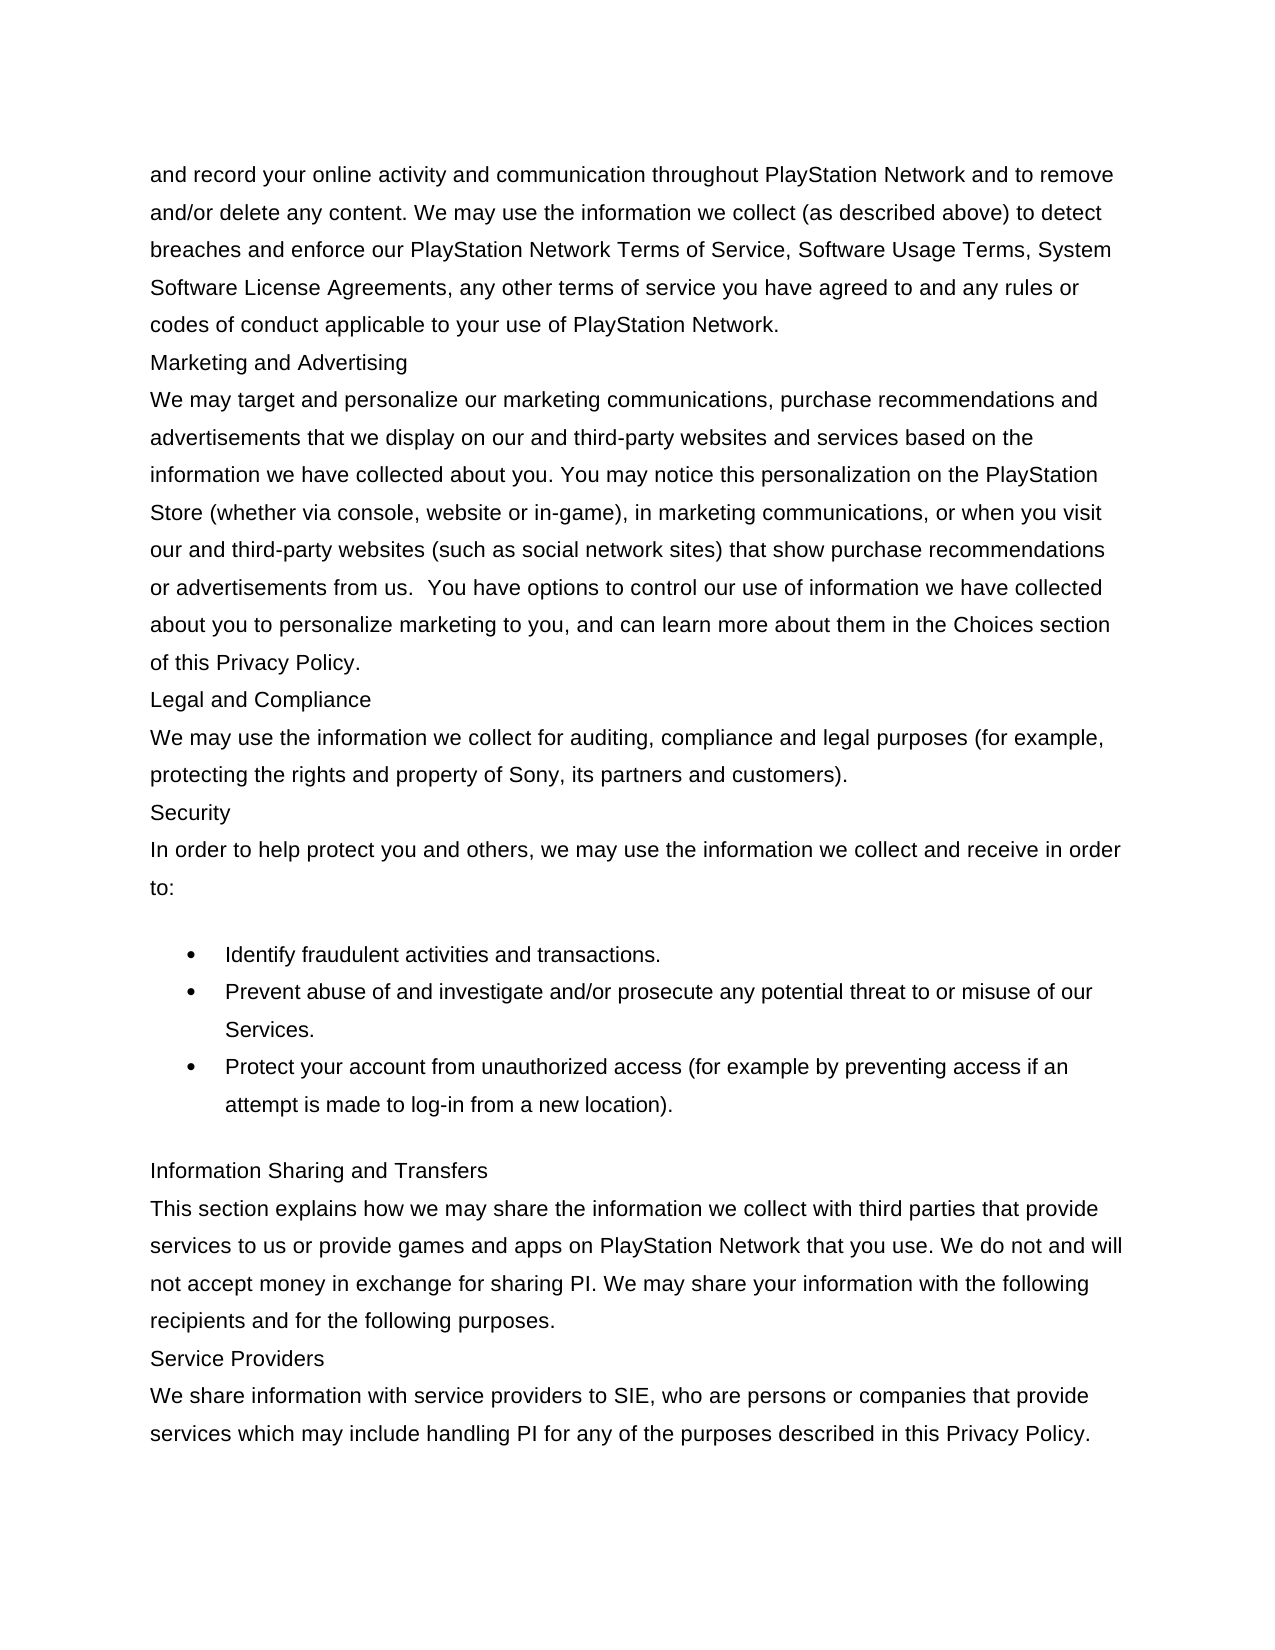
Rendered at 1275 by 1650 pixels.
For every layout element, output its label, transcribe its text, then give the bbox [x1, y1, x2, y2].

text We may use your information to operate our Services. We may also personalize the services we provide to you based on the information we have collected about you (for instance, we may use your IP address to display content relevant for your area). And, to enable accessibility settings functions (for you, or other users), we may convert your voice data to text. [150, 187, 1125, 337]
text Legal and Compliance [150, 1162, 1125, 1200]
text We may use the information we collect for auditing, compliance and legal purposes (for example, protecting the rights and property of Sony, its partners and customers). [150, 1200, 1125, 1275]
text We cannot monitor the whole of PlayStation Network and make no commitment to do so. However, we reserve the right in our sole discretion to monitor (including through the use of technology that automatically detects images, text, and URLs that breach our Terms of Service) and record your online activity and communication throughout PlayStation Network and to remove and/or delete any content. We may use the information we collect (as described above) to detect breaches and enforce our PlayStation Network Terms of Service, Software Usage Terms, System Software License Agreements, any other terms of service you have agreed to and any rules or codes of conduct applicable to your use of PlayStation Network. [150, 525, 1125, 825]
list Identify fraudulent activities and transactions. [187, 1417, 1125, 1454]
text We may target and personalize our marketing communications, purchase recommendations and advertisements that we display on our and third-party websites and services based on the information we have collected about you. You may notice this personalization on the PlayStation Store (whether via console, website or in-game), in marketing communications, or when you visit our and third-party websites (such as social network sites) that show purchase recommendations or advertisements from us. You have options to control our use of information we have collected about you to personalize marketing to you, and can learn more about them in the Choices section of this Privacy Policy. [150, 862, 1125, 1162]
text Marketing and Advertising [150, 825, 1125, 862]
text Services [150, 150, 1125, 187]
text Security [150, 1275, 1125, 1312]
text In order to help protect you and others, we may use the information we collect and receive in order to: [150, 1312, 1125, 1387]
text We use the information we collect to understand, improve and enhance our existing Services, your experiences with them, and our business operations, and to develop new ones. For example, we may use the information to develop and optimize user interfaces or game performance. [150, 375, 1125, 487]
text Moderation and Safety [150, 487, 1125, 525]
text Development [150, 337, 1125, 375]
